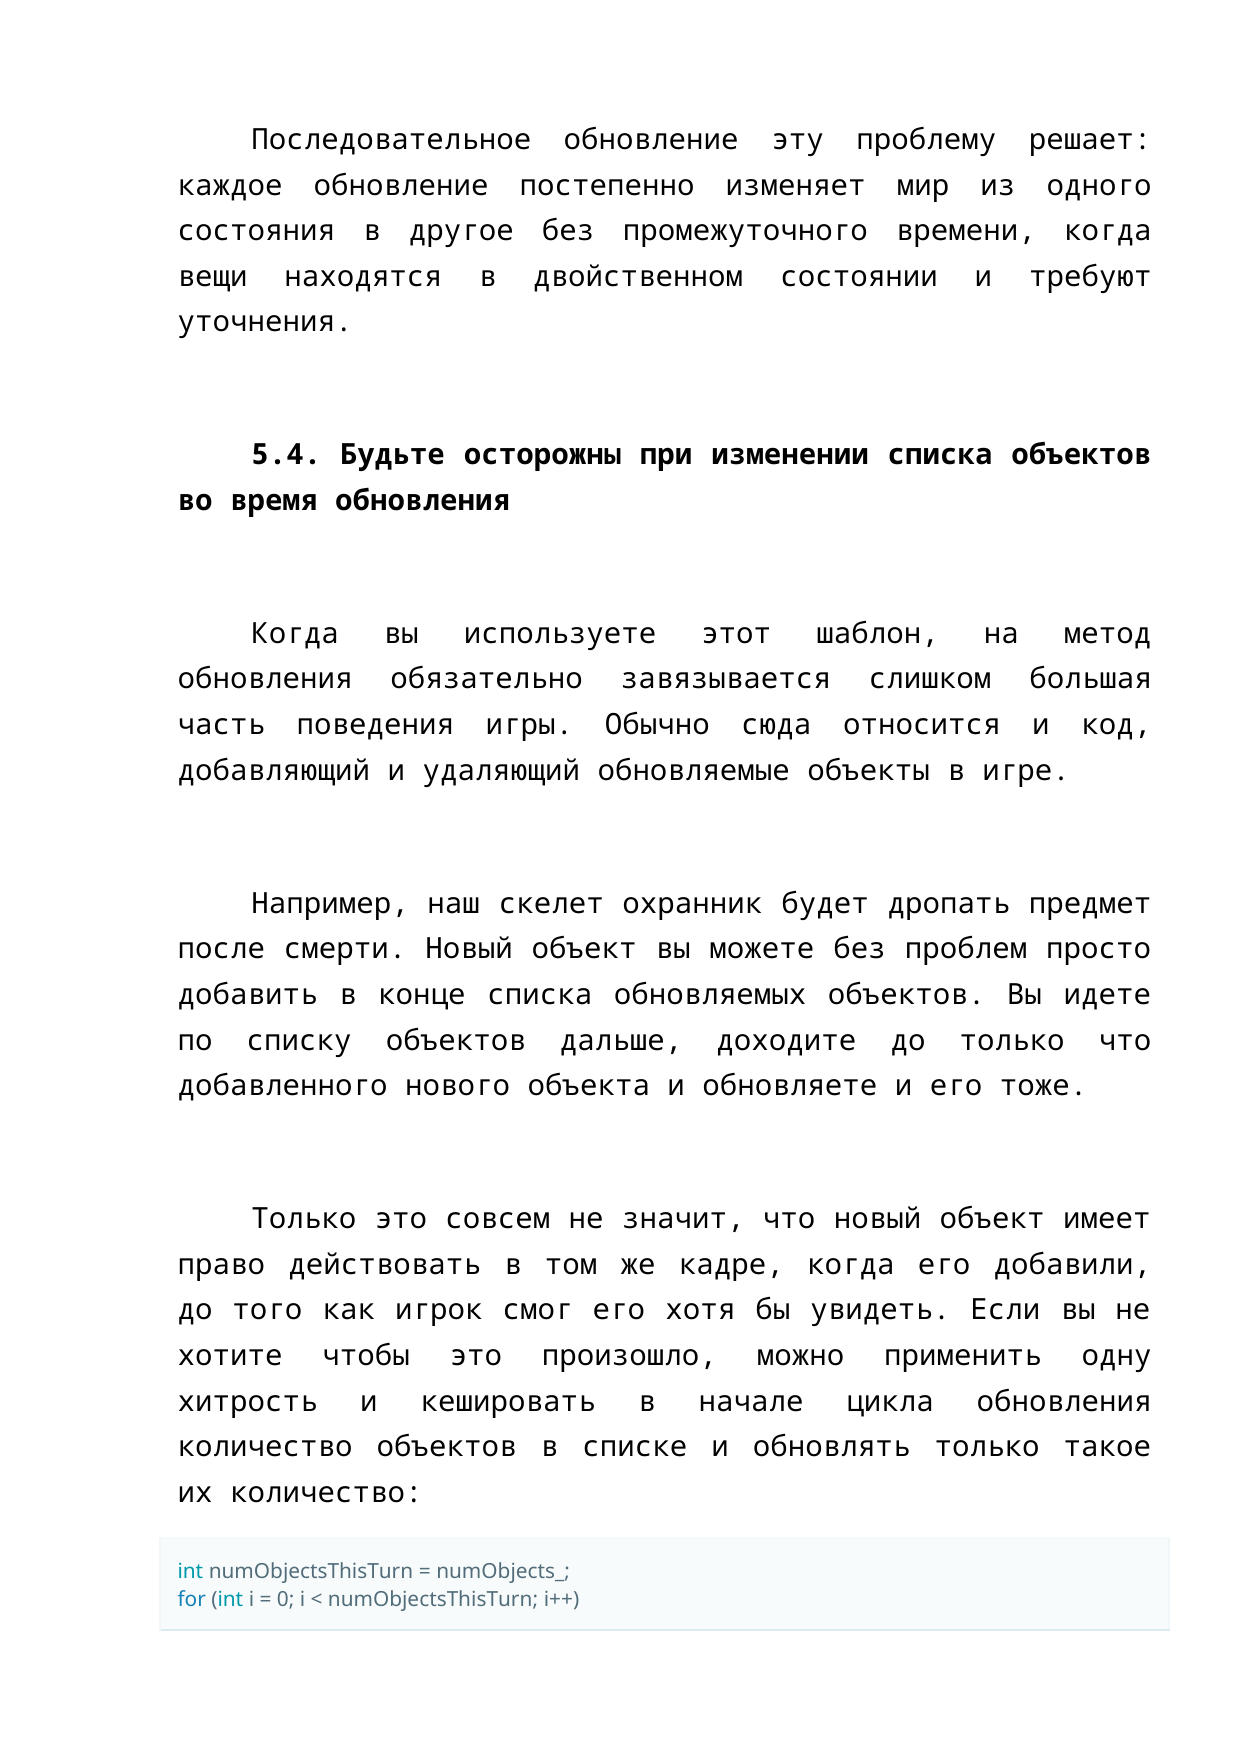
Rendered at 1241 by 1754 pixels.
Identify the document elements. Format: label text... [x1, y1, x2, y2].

text int numObjectsThisTurn = numObjects_; [161, 1539, 1168, 1566]
text Когда вы используете этот шаблон, на метод обновления обязательно завязывается слишком большая часть поведения игры. Обычно сюда относится и код, добавляющий и удаляющий обновляемые объекты в игре. [177, 612, 1152, 789]
text for (int i = 0; i < numObjectsThisTurn; i++) [161, 1566, 1168, 1629]
text 5.4. Будьте осторожны при изменении списка объектов во время обновления [177, 433, 1152, 519]
text Последовательное обновление эту проблему решает: каждое обновление постепенно изменяет мир из одного состояния в другое без промежуточного времени, когда вещи находятся в двойственном состоянии и требуют уточнения. [177, 118, 1152, 340]
text Например, наш скелет охранник будет дропать предмет после смерти. Новый объект вы можете без проблем просто добавить в конце списка обновляемых объектов. Вы идете по списку объектов дальше, доходите до только что добавленного нового объекта и обновляете и его тоже. [177, 882, 1152, 1104]
text Только это совсем не значит, что новый объект имеет право действовать в том же кадре, когда его добавили, до того как игрок смог его хотя бы увидеть. Если вы не хотите чтобы это произошло, можно применить одну хитрость и кешировать в начале цикла обновления количество объектов в списке и обновлять только такое их количество: [177, 1197, 1152, 1511]
